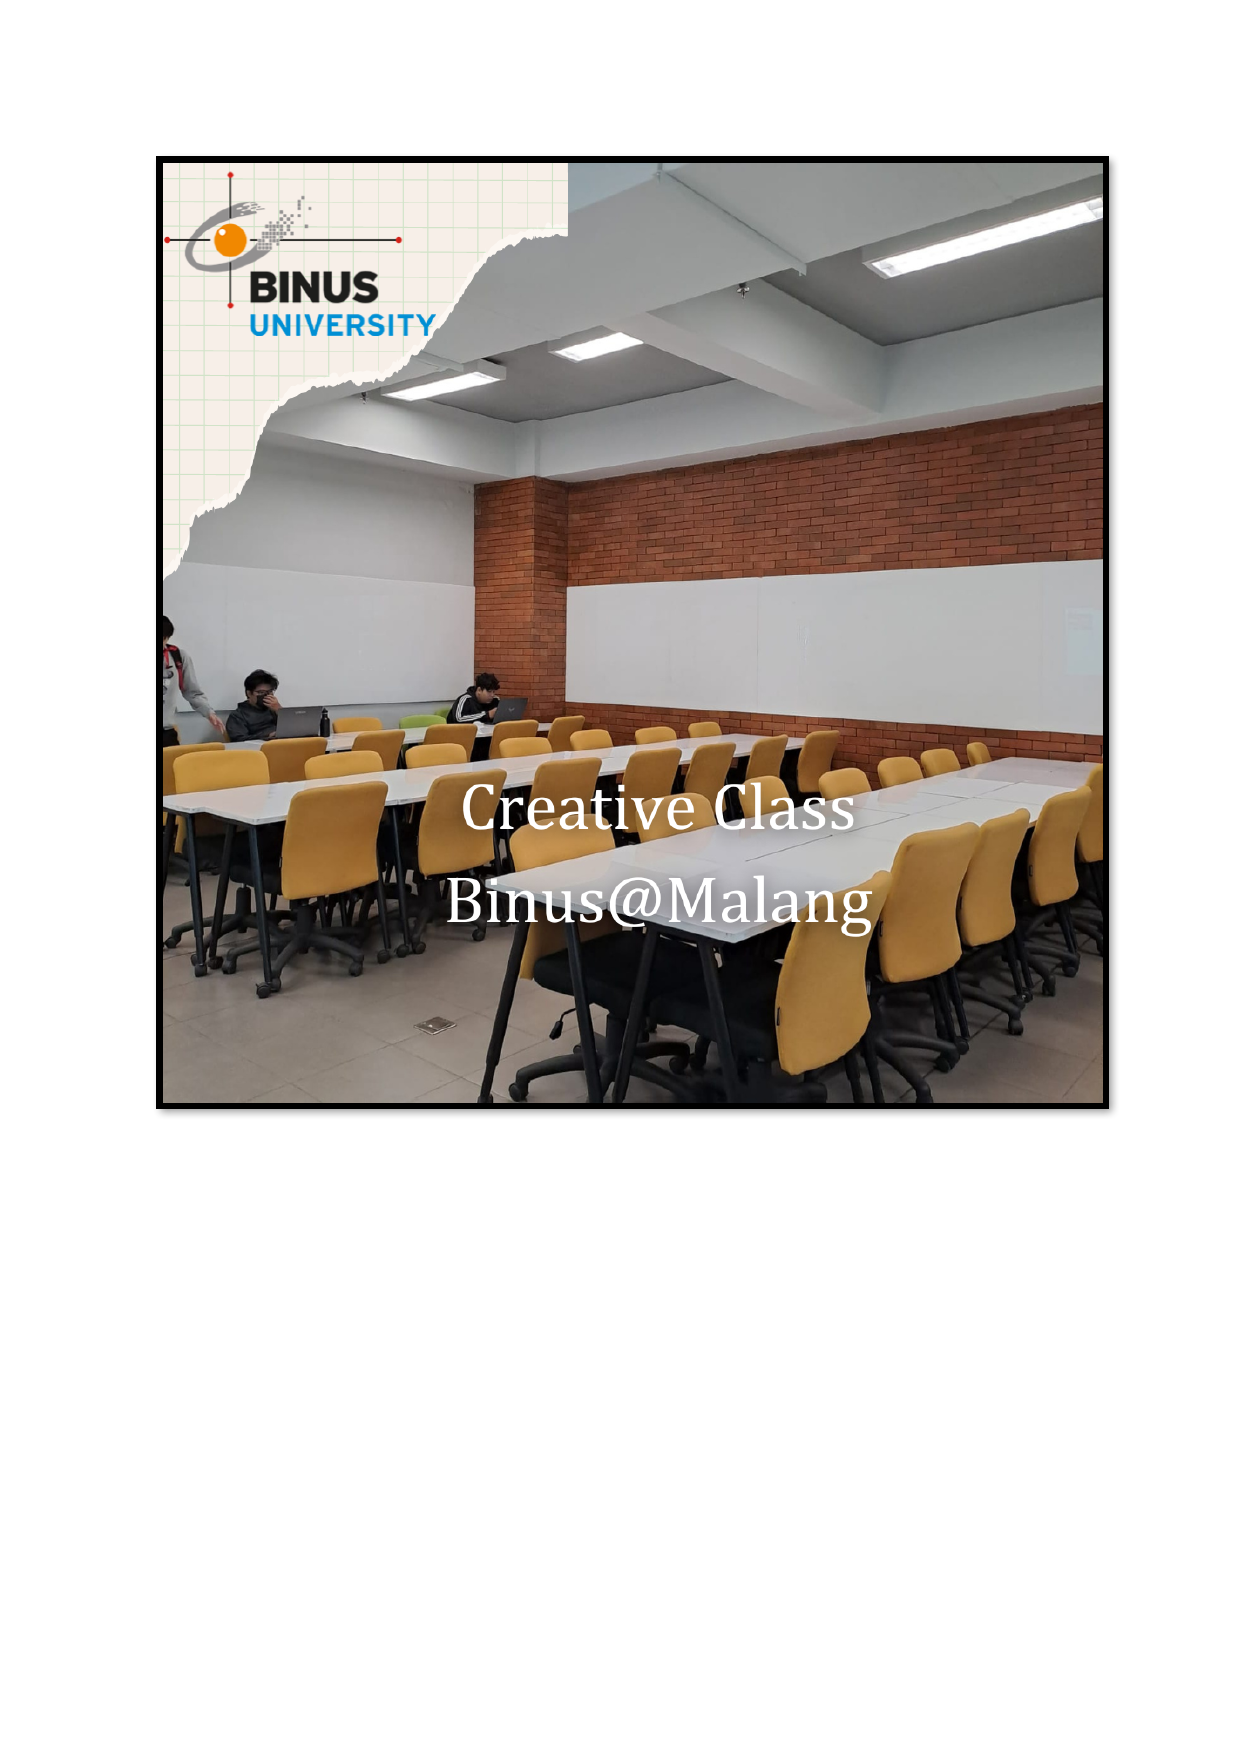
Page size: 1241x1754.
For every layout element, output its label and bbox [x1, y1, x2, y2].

picture [163, 163, 1103, 1103]
